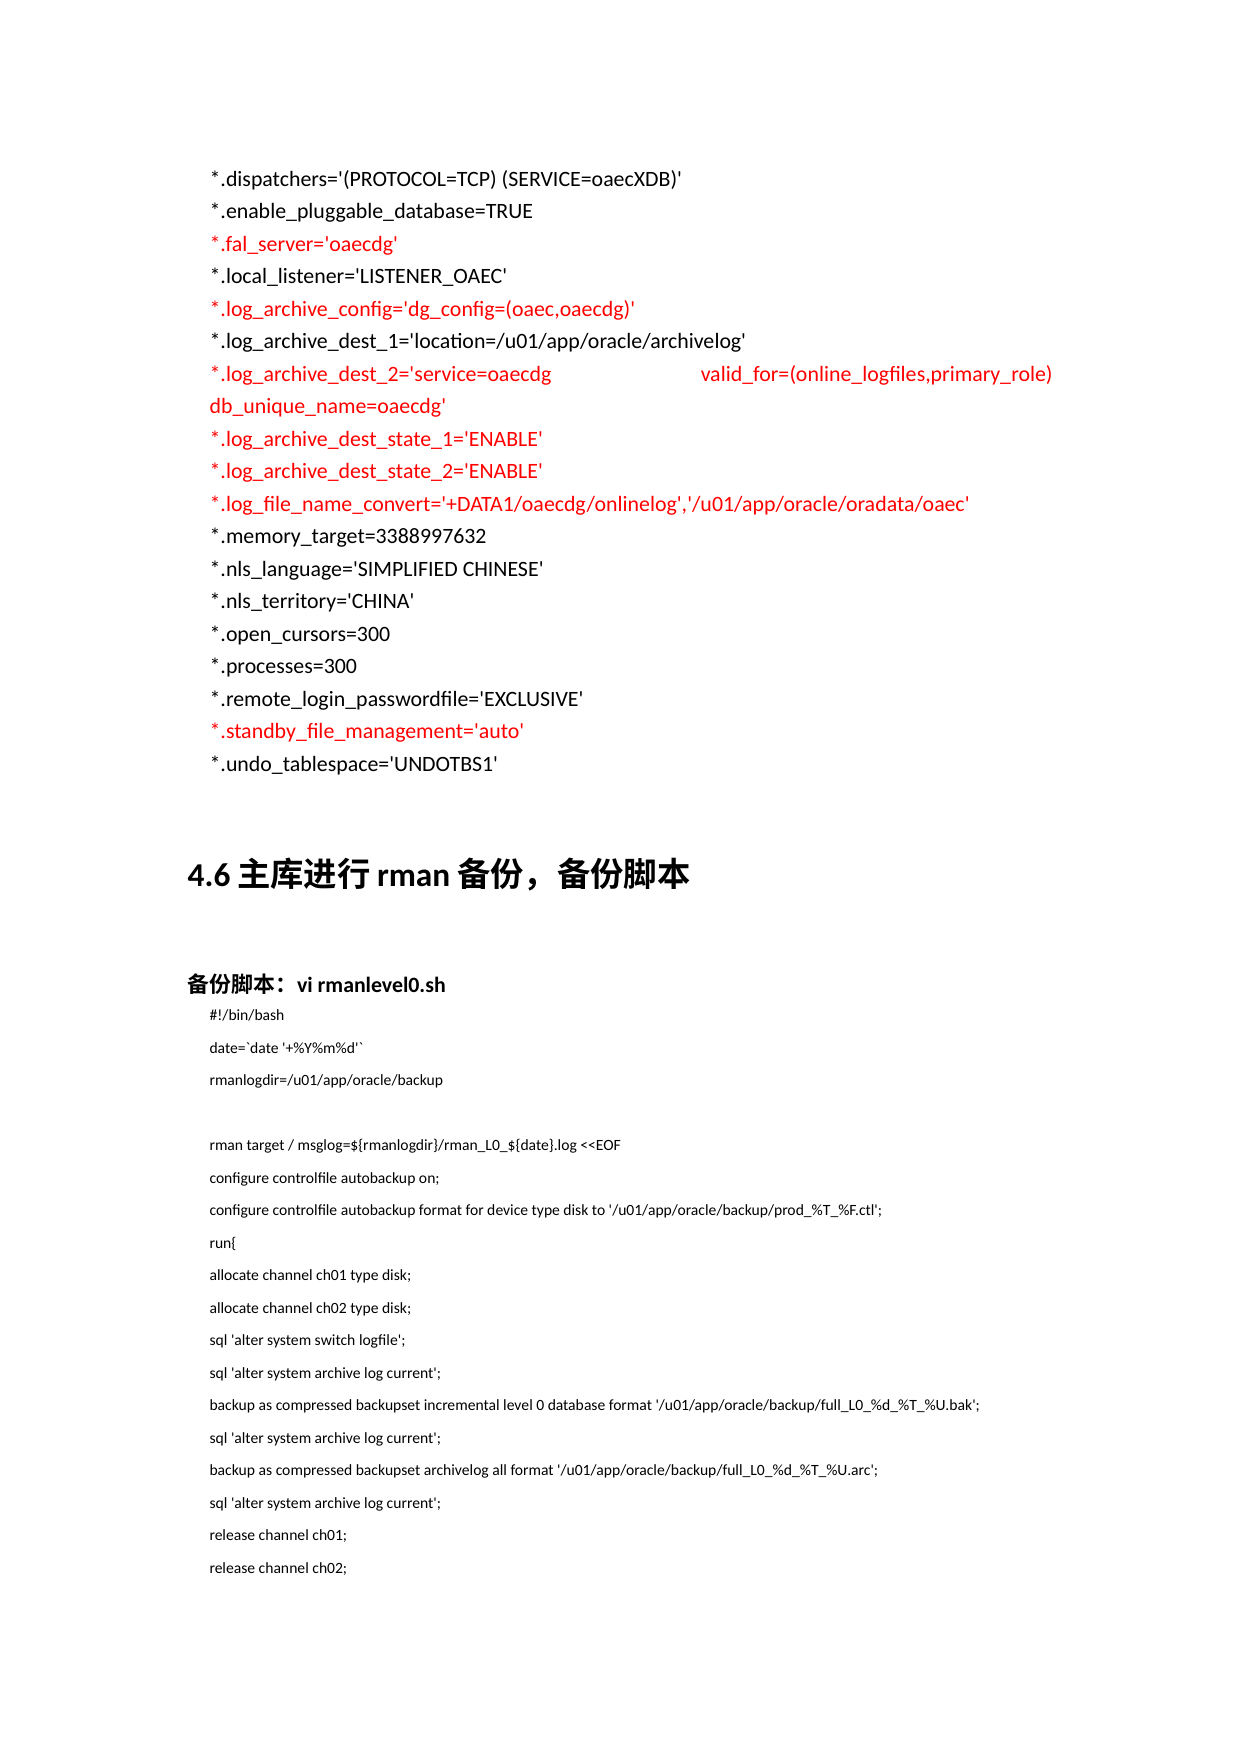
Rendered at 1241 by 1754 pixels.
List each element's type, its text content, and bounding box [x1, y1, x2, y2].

text run{ [209, 1226, 1053, 1259]
text allocate channel ch01 type disk; [209, 1259, 1053, 1291]
text sql 'alter system archive log current'; [209, 1486, 1053, 1519]
text *.log_archive_dest_state_1='ENABLE' [209, 422, 1053, 454]
text sql 'alter system archive log current'; [209, 1421, 1053, 1454]
text *.nls_language='SIMPLIFIED CHINESE' [209, 552, 1053, 584]
text *.enable_pluggable_database=TRUE [209, 194, 1053, 227]
text *.processes=300 [209, 649, 1053, 682]
text sql 'alter system archive log current'; [209, 1356, 1053, 1389]
text *.log_archive_config='dg_config=(oaec,oaecdg)' [209, 292, 1053, 324]
text *.log_archive_dest_state_2='ENABLE' [209, 454, 1053, 487]
text release channel ch01; [209, 1519, 1053, 1551]
text #!/bin/bash [209, 999, 1053, 1031]
text *.undo_tablespace='UNDOTBS1' [209, 747, 1053, 779]
text rman target / msglog=${rmanlogdir}/rman_L0_${date}.log <<EOF [209, 1129, 1053, 1161]
text sql 'alter system switch logfile'; [209, 1324, 1053, 1356]
text *.log_file_name_convert='+DATA1/oaecdg/onlinelog','/u01/app/oracle/oradata/oaec' [209, 487, 1053, 519]
text backup as compressed backupset archivelog all format '/u01/app/oracle/backup/full_L0_%d_%T_%U.arc'; [209, 1454, 1053, 1486]
text *.dispatchers='(PROTOCOL=TCP) (SERVICE=oaecXDB)' [209, 162, 1053, 194]
text *.nls_territory='CHINA' [209, 584, 1053, 617]
text *.log_archive_dest_2='service=oaecdg valid_for=(online_logfiles,primary_role) db_unique_name=oaecdg' [209, 357, 1053, 422]
subtitle 4.6主库进行rman备份，备份脚本 [187, 839, 1053, 904]
text *.standby_file_management='auto' [209, 714, 1053, 747]
text release channel ch02; [209, 1551, 1053, 1584]
text backup as compressed backupset incremental level 0 database format '/u01/app/oracle/backup/full_L0_%d_%T_%U.bak'; [209, 1389, 1053, 1421]
text *.fal_server='oaecdg' [209, 227, 1053, 259]
text date=`date '+%Y%m%d'` [209, 1031, 1053, 1064]
text *.memory_target=3388997632 [209, 519, 1053, 552]
text *.remote_login_passwordfile='EXCLUSIVE' [209, 682, 1053, 714]
text allocate channel ch02 type disk; [209, 1291, 1053, 1324]
text configure controlfile autobackup on; [209, 1161, 1053, 1194]
text *.log_archive_dest_1='location=/u01/app/oracle/archivelog' [209, 324, 1053, 357]
text *.local_listener='LISTENER_OAEC' [209, 259, 1053, 292]
text rmanlogdir=/u01/app/oracle/backup [209, 1064, 1053, 1096]
text configure controlfile autobackup format for device type disk to '/u01/app/oracle/backup/prod_%T_%F.ctl'; [209, 1194, 1053, 1226]
text 备份脚本：vi rmanlevel0.sh [187, 966, 1053, 999]
text *.open_cursors=300 [209, 617, 1053, 649]
